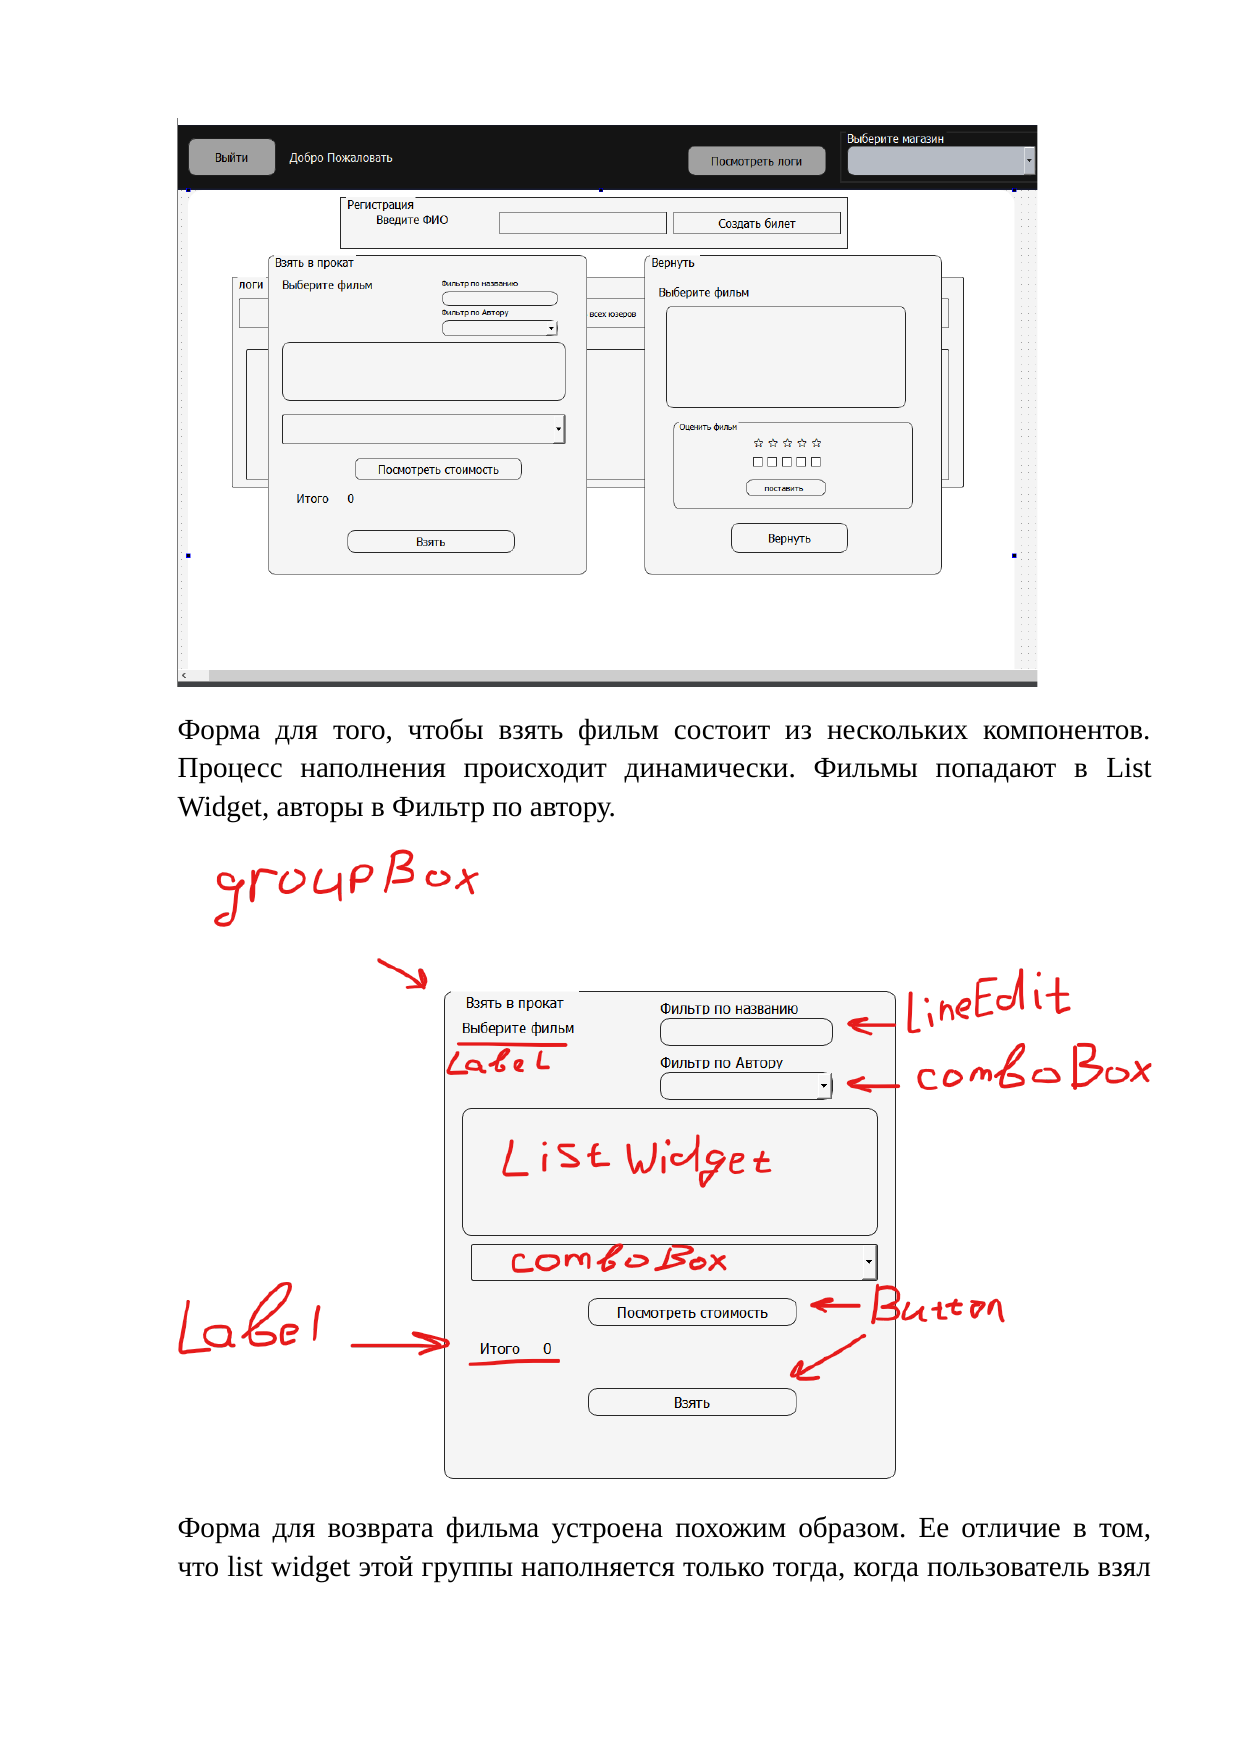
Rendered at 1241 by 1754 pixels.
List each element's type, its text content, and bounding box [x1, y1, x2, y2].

text Форма для того, чтобы взять фильм состоит из нескольких компонентов. Процесс наполнения происходит динамически. Фильмы попадают в List Widget, авторы в Фильтр по автору. [177, 712, 1152, 823]
picture [177, 848, 1152, 1486]
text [177, 1510, 1152, 1582]
picture [177, 118, 1038, 687]
